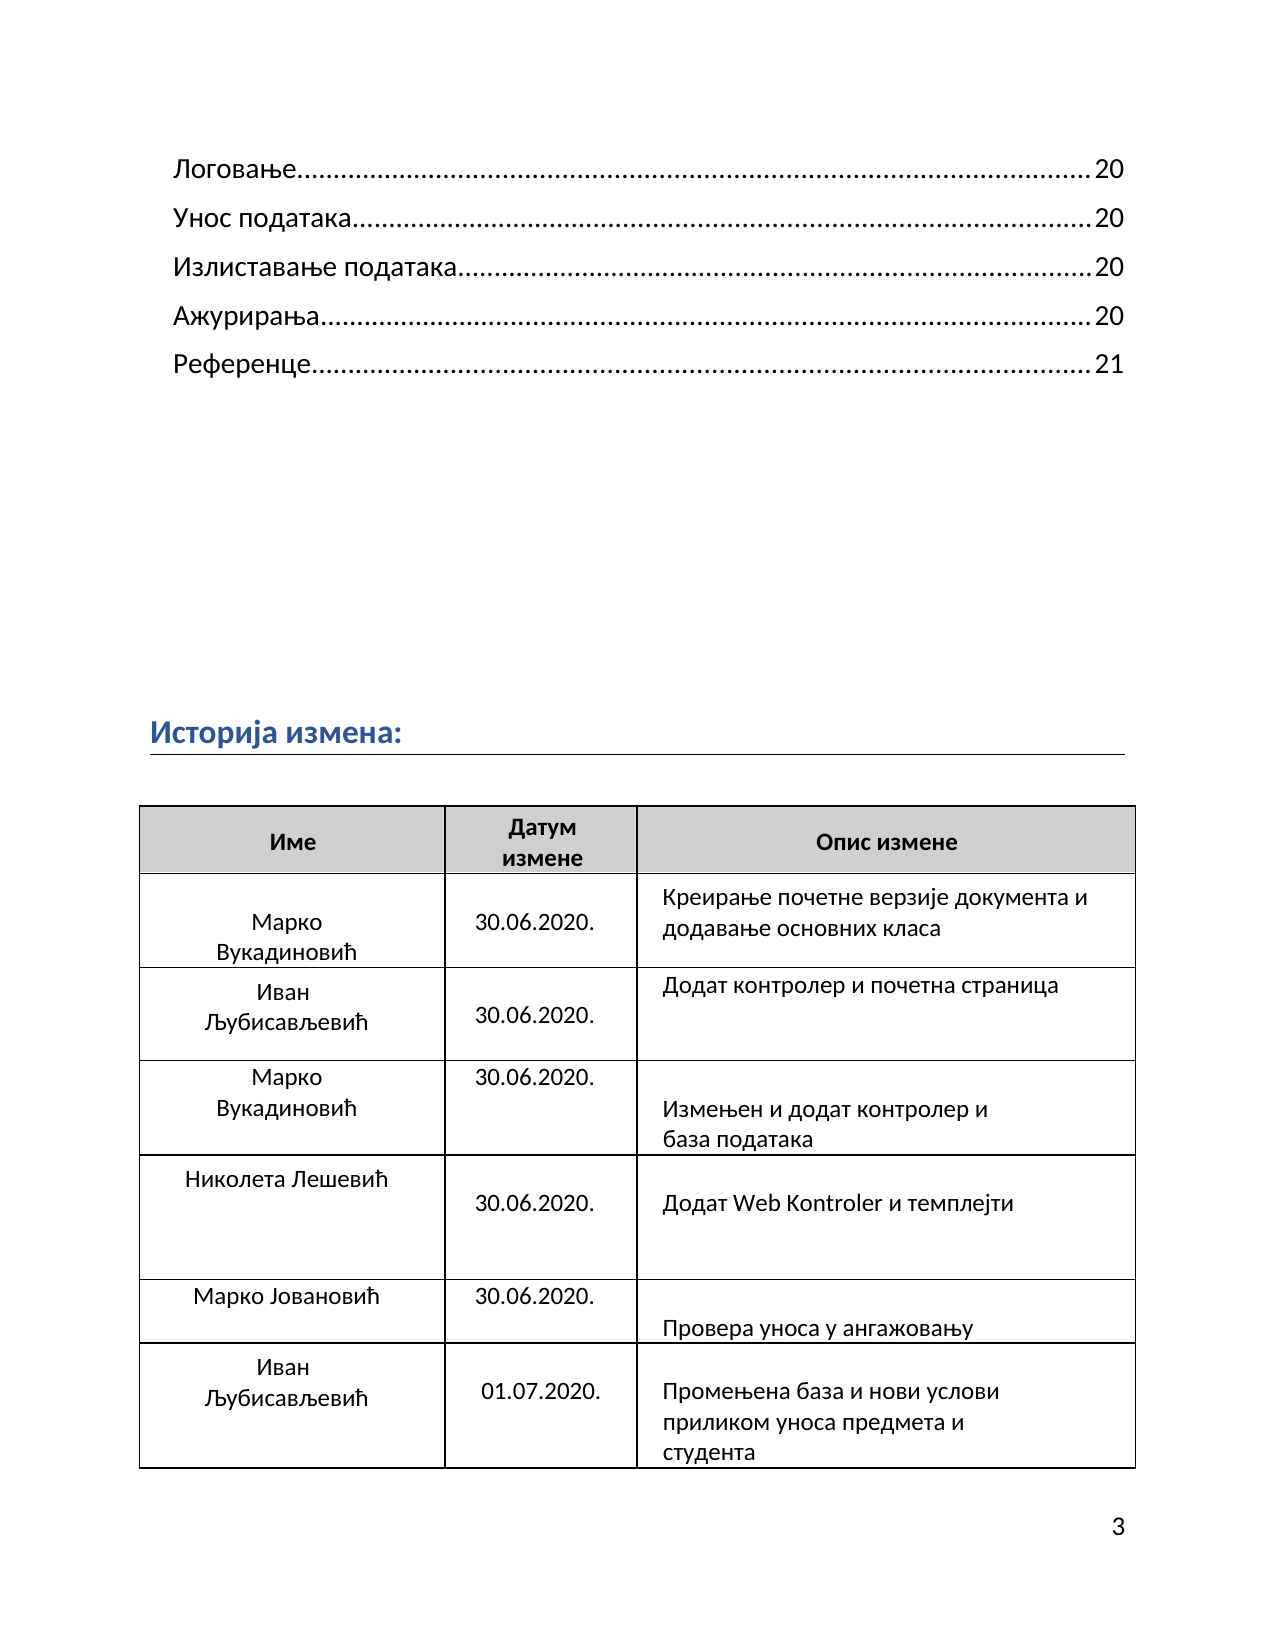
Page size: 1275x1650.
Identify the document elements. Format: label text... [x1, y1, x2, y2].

subtitle Историја измена: [150, 711, 1125, 754]
table_header Име [140, 807, 444, 872]
table_cell Додат Web Kontroler и темплејти [638, 1156, 1135, 1279]
table_cell Николета Лешевић [140, 1156, 444, 1279]
table_cell 30.06.2020. [446, 874, 636, 967]
table_cell Марко Вукадиновић [140, 1061, 444, 1154]
table_cell Марко Вукадиновић [140, 874, 444, 967]
table_header Опис измене [638, 807, 1135, 872]
table_cell Креирање почетне верзије документа и додавање основних класа [638, 874, 1135, 967]
table_cell 30.06.2020. [446, 1156, 636, 1279]
table_header Датум измене [446, 807, 636, 872]
table_cell Додат контролер и почетна страница [638, 968, 1135, 1060]
table_cell 30.06.2020. [446, 968, 636, 1060]
table_cell Иван Љубисављевић [140, 1344, 444, 1467]
table_cell Измењен и додат контролер и база података [638, 1061, 1135, 1154]
table_cell 01.07.2020. [446, 1344, 636, 1467]
table_cell Иван Љубисављевић [140, 968, 444, 1060]
table_cell Марко Јовановић [140, 1280, 444, 1342]
table_cell Провера уноса у ангажовању [638, 1280, 1135, 1342]
table_cell 30.06.2020. [446, 1280, 636, 1342]
table_cell 30.06.2020. [446, 1061, 636, 1154]
table_cell Промењена база и нови услови приликом уноса предмета и студента [638, 1344, 1135, 1467]
